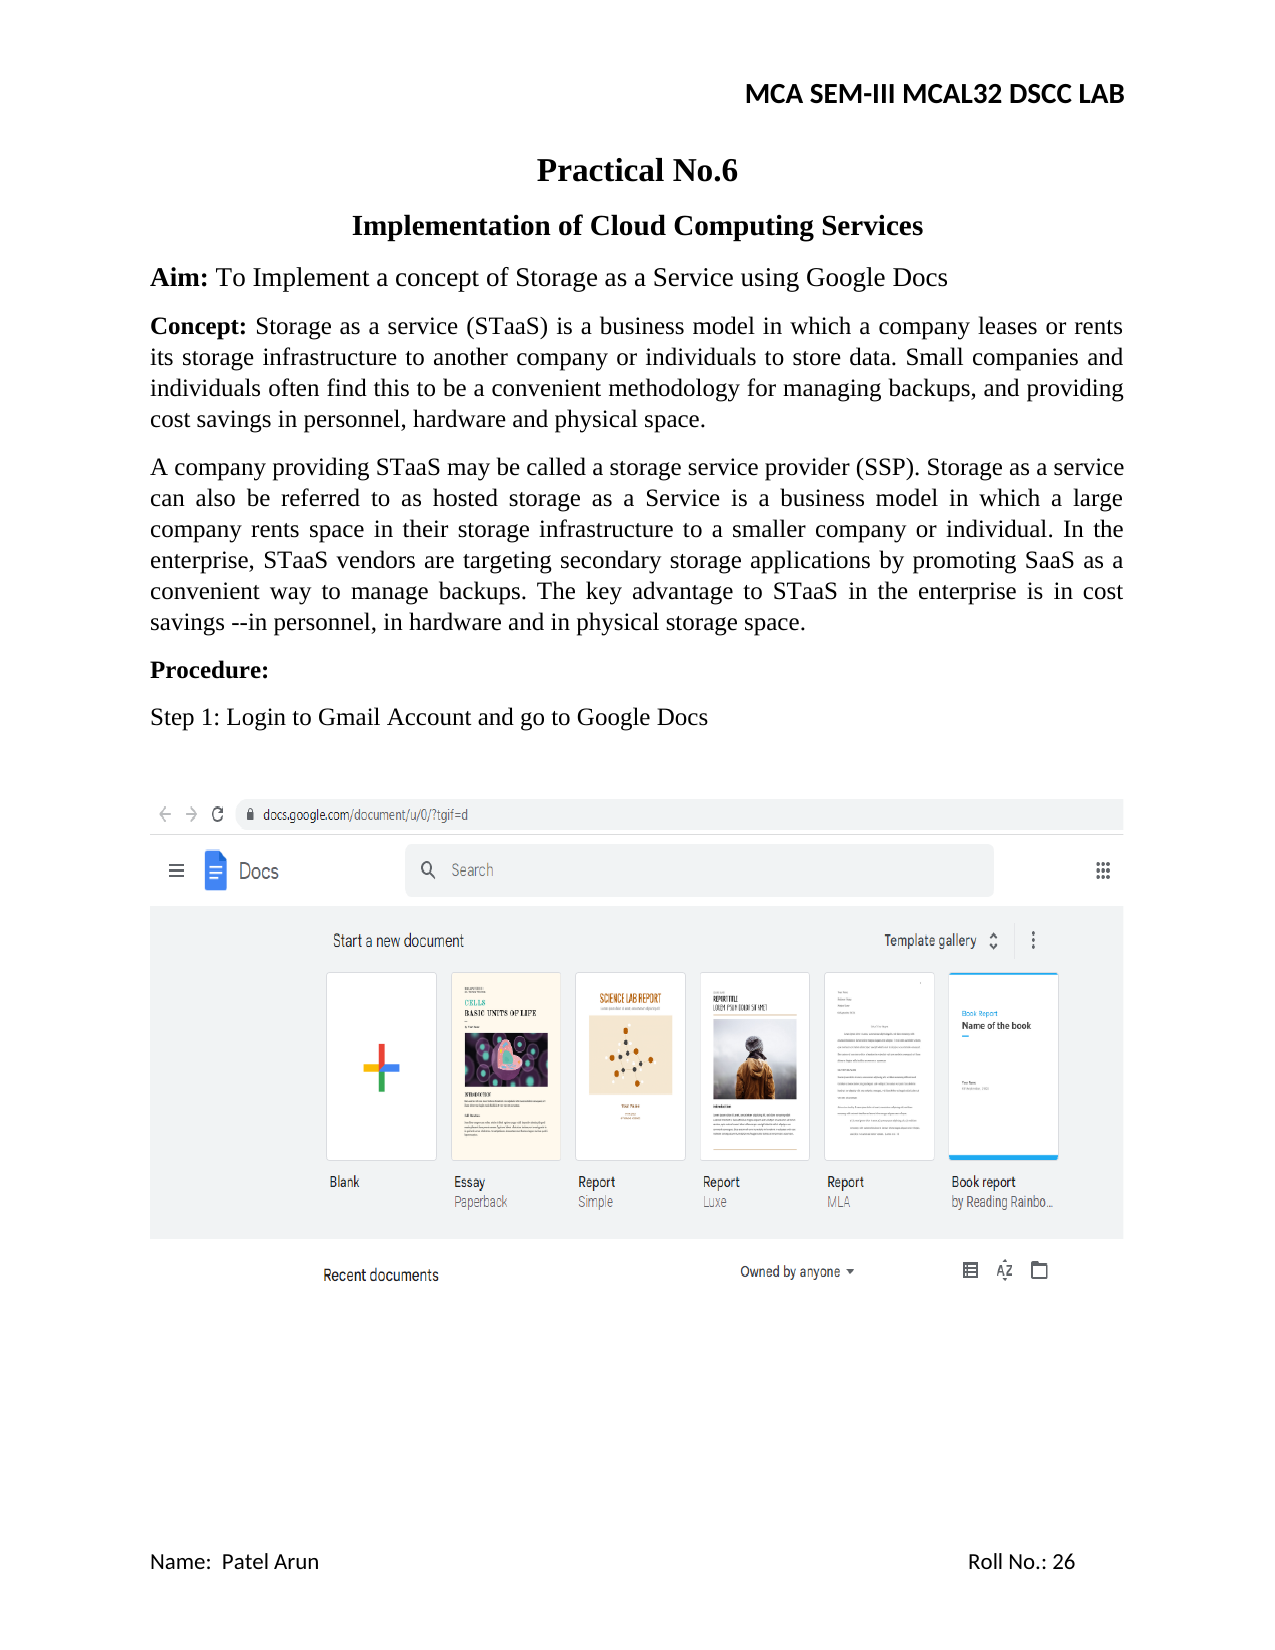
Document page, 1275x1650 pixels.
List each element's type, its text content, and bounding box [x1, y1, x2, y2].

list Implementation of Cloud Computing Services [150, 208, 1125, 242]
text A company providing STaaS may be called a storage service provider (SSP). Storage as a service can also be referred to as hosted storage as a Service is a business model in which a large company rents space in their storage infrastructure to a smaller company or individual. In the enterprise, STaaS vendors are targeting secondary storage applications by promoting SaaS as a convenient way to manage backups. The key advantage to STaaS in the enterprise is in cost savings --in personnel, in hardware and in physical storage space. [150, 452, 1125, 636]
text Aim: To Implement a concept of Storage as a Service using Google Docs [150, 261, 1125, 292]
text Practical No.6 [150, 150, 1125, 188]
text Step 1: Login to Gmail Account and go to Google Docs [150, 702, 1125, 731]
text Concept: Storage as a service (STaaS) is a business model in which a company leases or rents its storage infrastructure to another company or individuals to store data. Small companies and individuals often find this to be a convenient methodology for managing backups, and providing cost savings in personnel, hardware and physical space. [150, 311, 1125, 433]
picture [150, 797, 1124, 1286]
text Procedure: [150, 655, 1125, 683]
